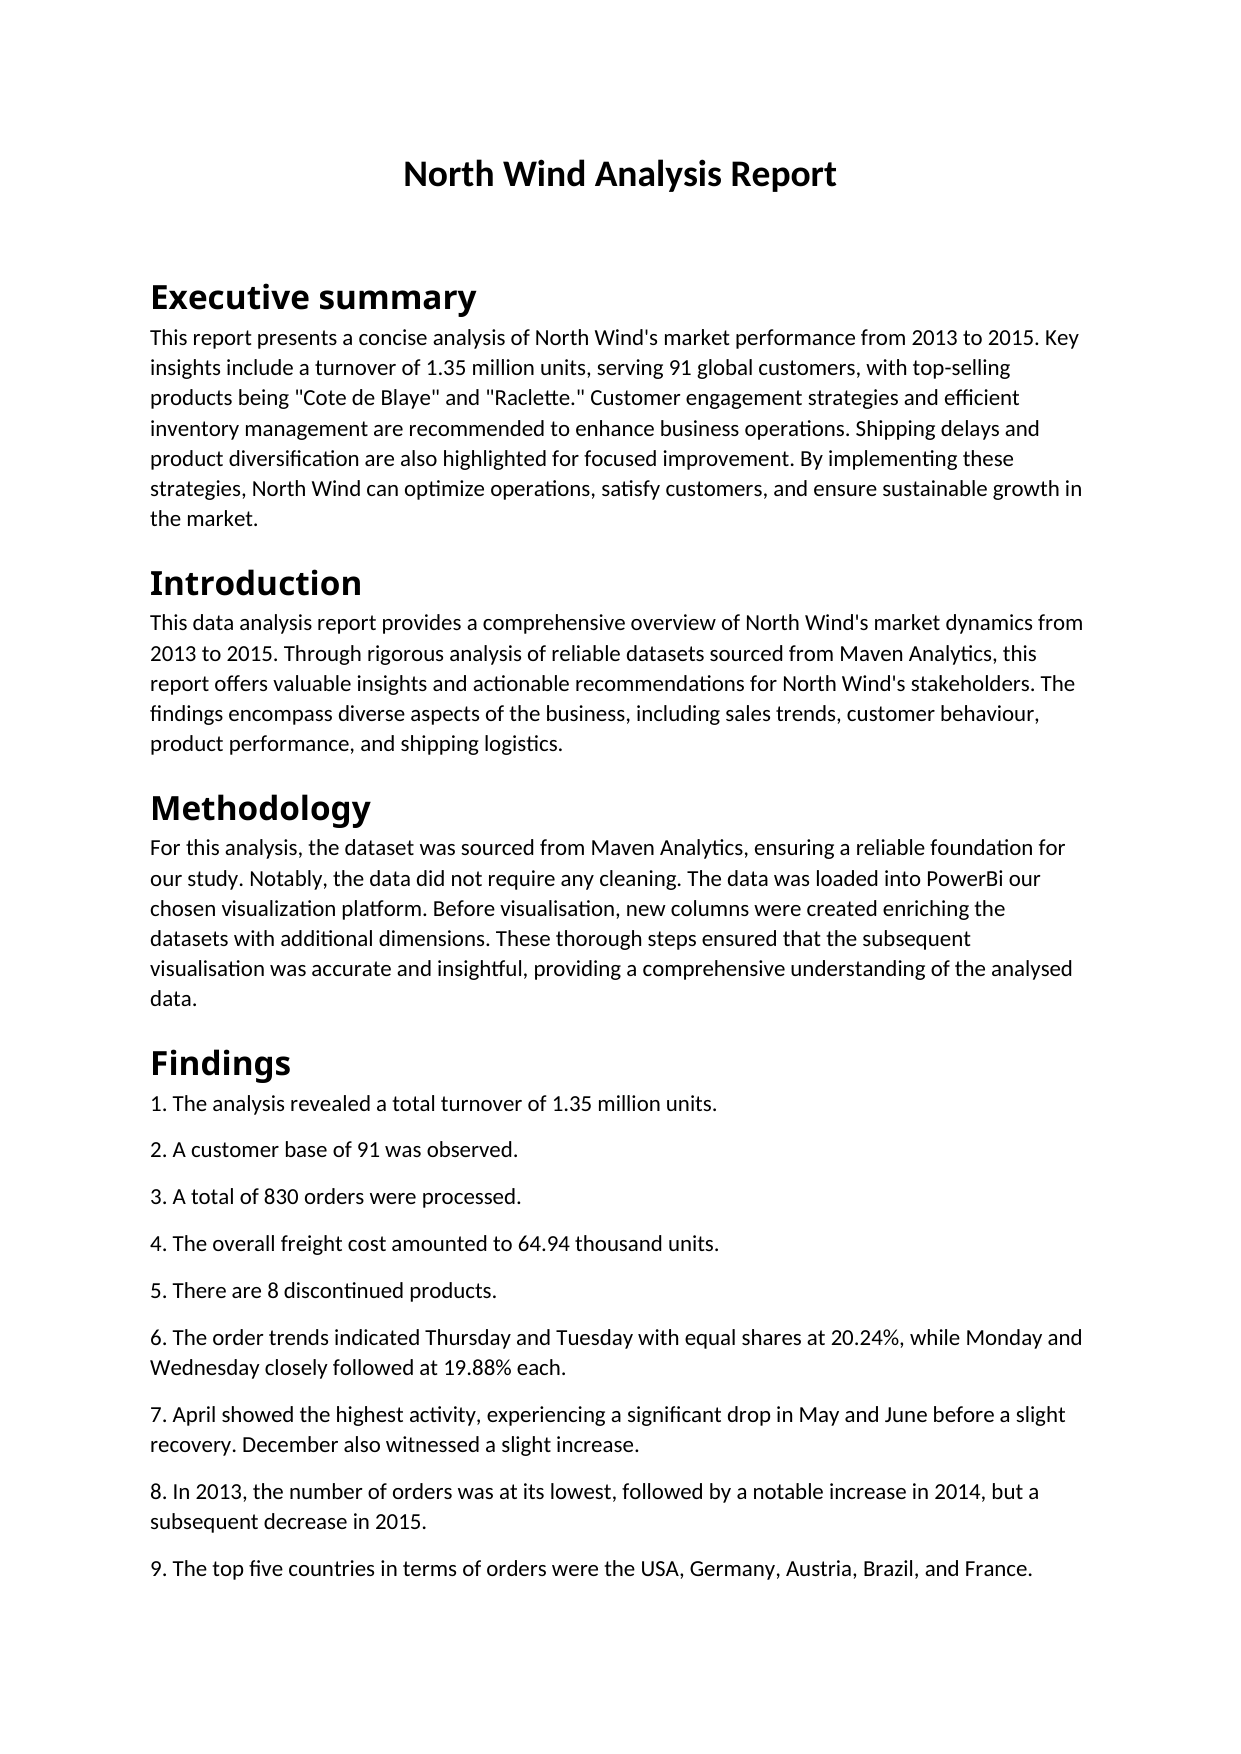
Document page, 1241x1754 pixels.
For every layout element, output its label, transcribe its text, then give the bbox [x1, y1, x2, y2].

text 6. The order trends indicated Thursday and Tuesday with equal shares at 20.24%, while Monday and Wednesday closely followed at 19.88% each. [150, 1323, 1090, 1381]
text 8. In 2013, the number of orders was at its lowest, followed by a notable increase in 2014, but a subsequent decrease in 2015. [150, 1477, 1090, 1535]
subtitle Introduction [150, 559, 1090, 605]
text This data analysis report provides a comprehensive overview of North Wind's market dynamics from 2013 to 2015. Through rigorous analysis of reliable datasets sourced from Maven Analytics, this report offers valuable insights and actionable recommendations for North Wind's stakeholders. The findings encompass diverse aspects of the business, including sales trends, customer behaviour, product performance, and shipping logistics. [150, 608, 1090, 757]
text North Wind Analysis Report [150, 150, 1090, 196]
text 5. There are 8 discontinued products. [150, 1276, 1090, 1304]
text 9. The top five countries in terms of orders were the USA, Germany, Austria, Brazil, and France. [150, 1554, 1090, 1582]
text 7. April showed the highest activity, experiencing a significant drop in May and June before a slight recovery. December also witnessed a slight increase. [150, 1400, 1090, 1458]
text 4. The overall freight cost amounted to 64.94 thousand units. [150, 1229, 1090, 1257]
text This report presents a concise analysis of North Wind's market performance from 2013 to 2015. Key insights include a turnover of 1.35 million units, serving 91 global customers, with top-selling products being "Cote de Blaye" and "Raclette." Customer engagement strategies and efficient inventory management are recommended to enhance business operations. Shipping delays and product diversification are also highlighted for focused improvement. By implementing these strategies, North Wind can optimize operations, satisfy customers, and ensure sustainable growth in the market. [150, 323, 1090, 532]
subtitle Methodology [150, 784, 1090, 830]
subtitle Executive summary [150, 274, 1090, 319]
text For this analysis, the dataset was sourced from Maven Analytics, ensuring a reliable foundation for our study. Notably, the data did not require any cleaning. The data was loaded into PowerBi our chosen visualization platform. Before visualisation, new columns were created enriching the datasets with additional dimensions. These thorough steps ensured that the subsequent visualisation was accurate and insightful, providing a comprehensive understanding of the analysed data. [150, 833, 1090, 1012]
text 1. The analysis revealed a total turnover of 1.35 million units. [150, 1089, 1090, 1117]
text 2. A customer base of 91 was observed. [150, 1136, 1090, 1163]
subtitle Findings [150, 1040, 1090, 1085]
text 3. A total of 830 orders were processed. [150, 1182, 1090, 1210]
